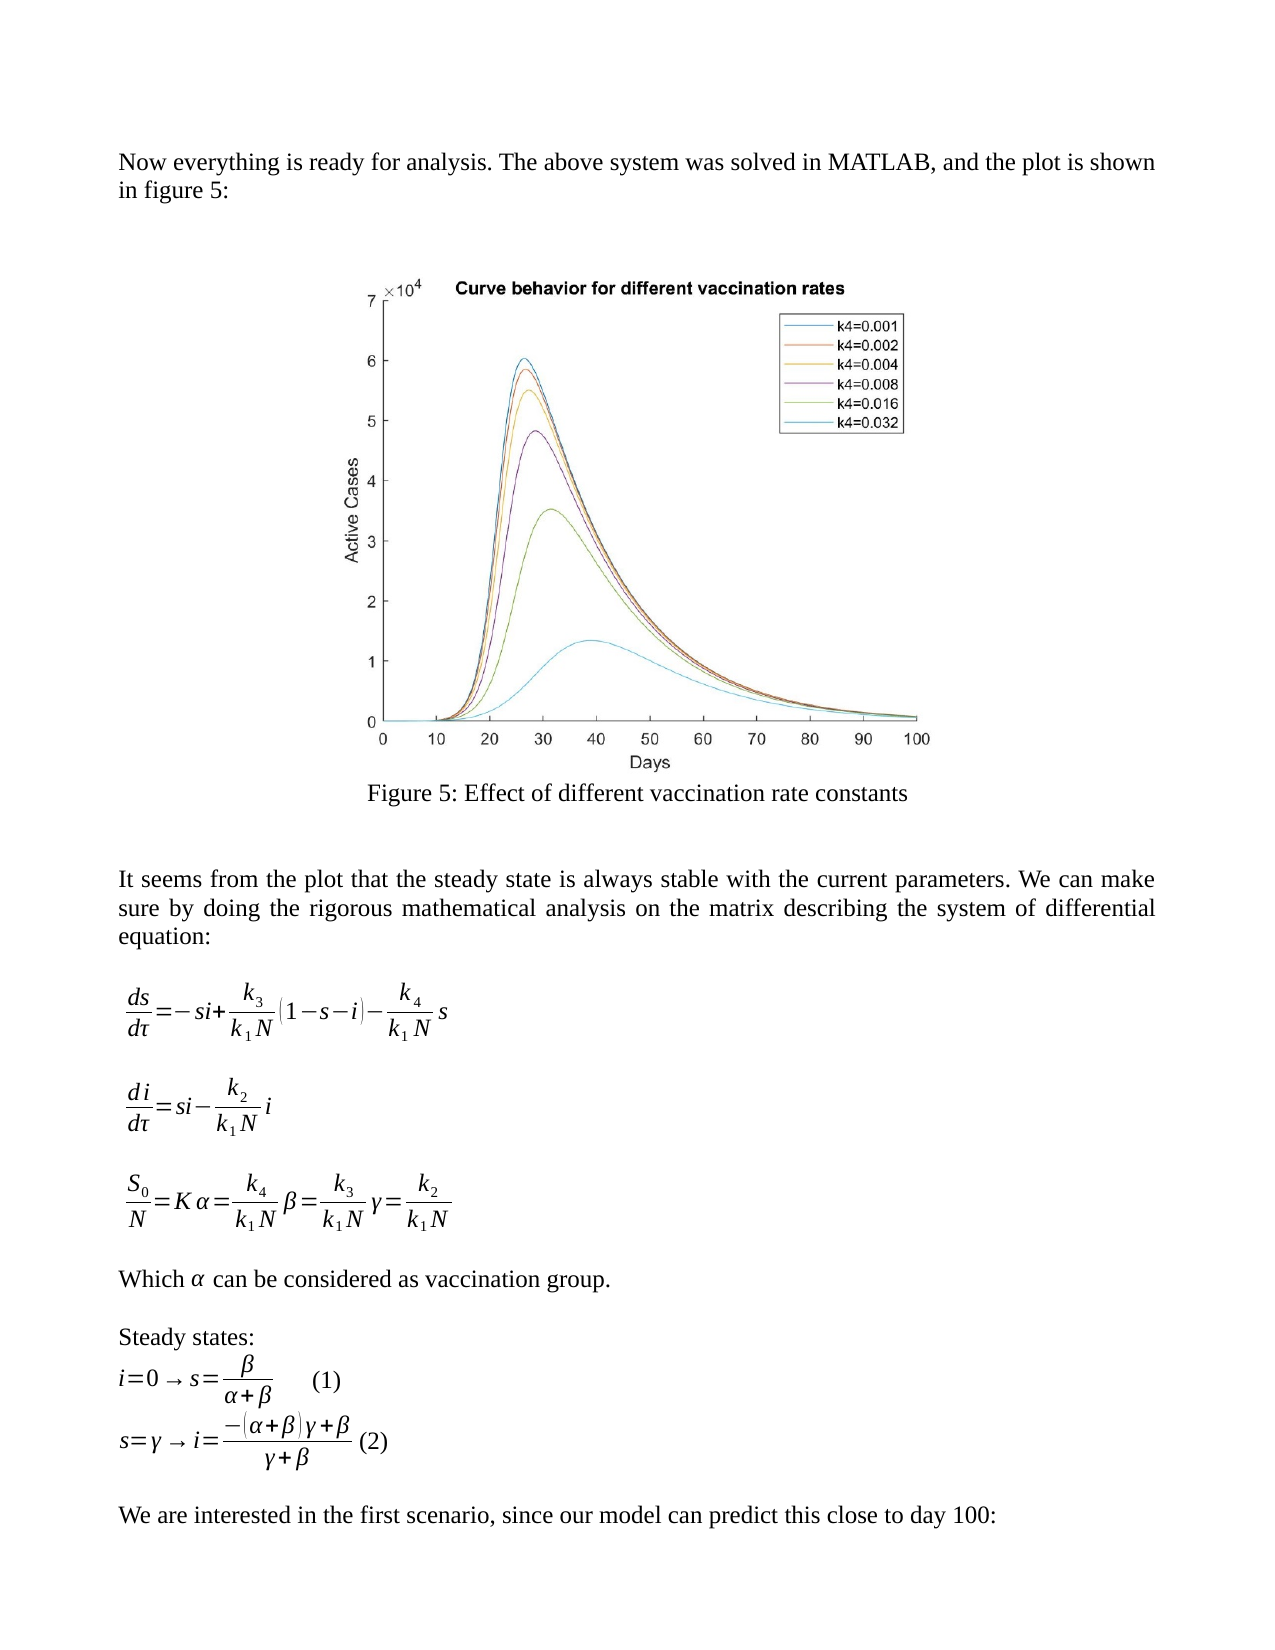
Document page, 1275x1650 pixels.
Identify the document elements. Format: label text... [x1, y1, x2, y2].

picture [293, 261, 982, 778]
text We are interested in the first scenario, since our model can predict this close to day 100: [118, 1500, 1157, 1529]
text Now everything is ready for analysis. The above system was solved in MATLAB, and the plot is shown in figure 5: [118, 147, 1157, 204]
text It seems from the plot that the steady state is always stable with the current parameters. We can make sure by doing the rigorous mathematical analysis on the matrix describing the system of differential equation: [118, 864, 1157, 950]
text Steady states: [118, 1322, 1157, 1351]
text (2) [118, 1409, 1157, 1471]
text Which can be considered as vaccination group. [118, 1264, 1157, 1293]
text (1) [118, 1351, 1157, 1409]
text Figure 5: Effect of different vaccination rate constants [118, 778, 1157, 806]
